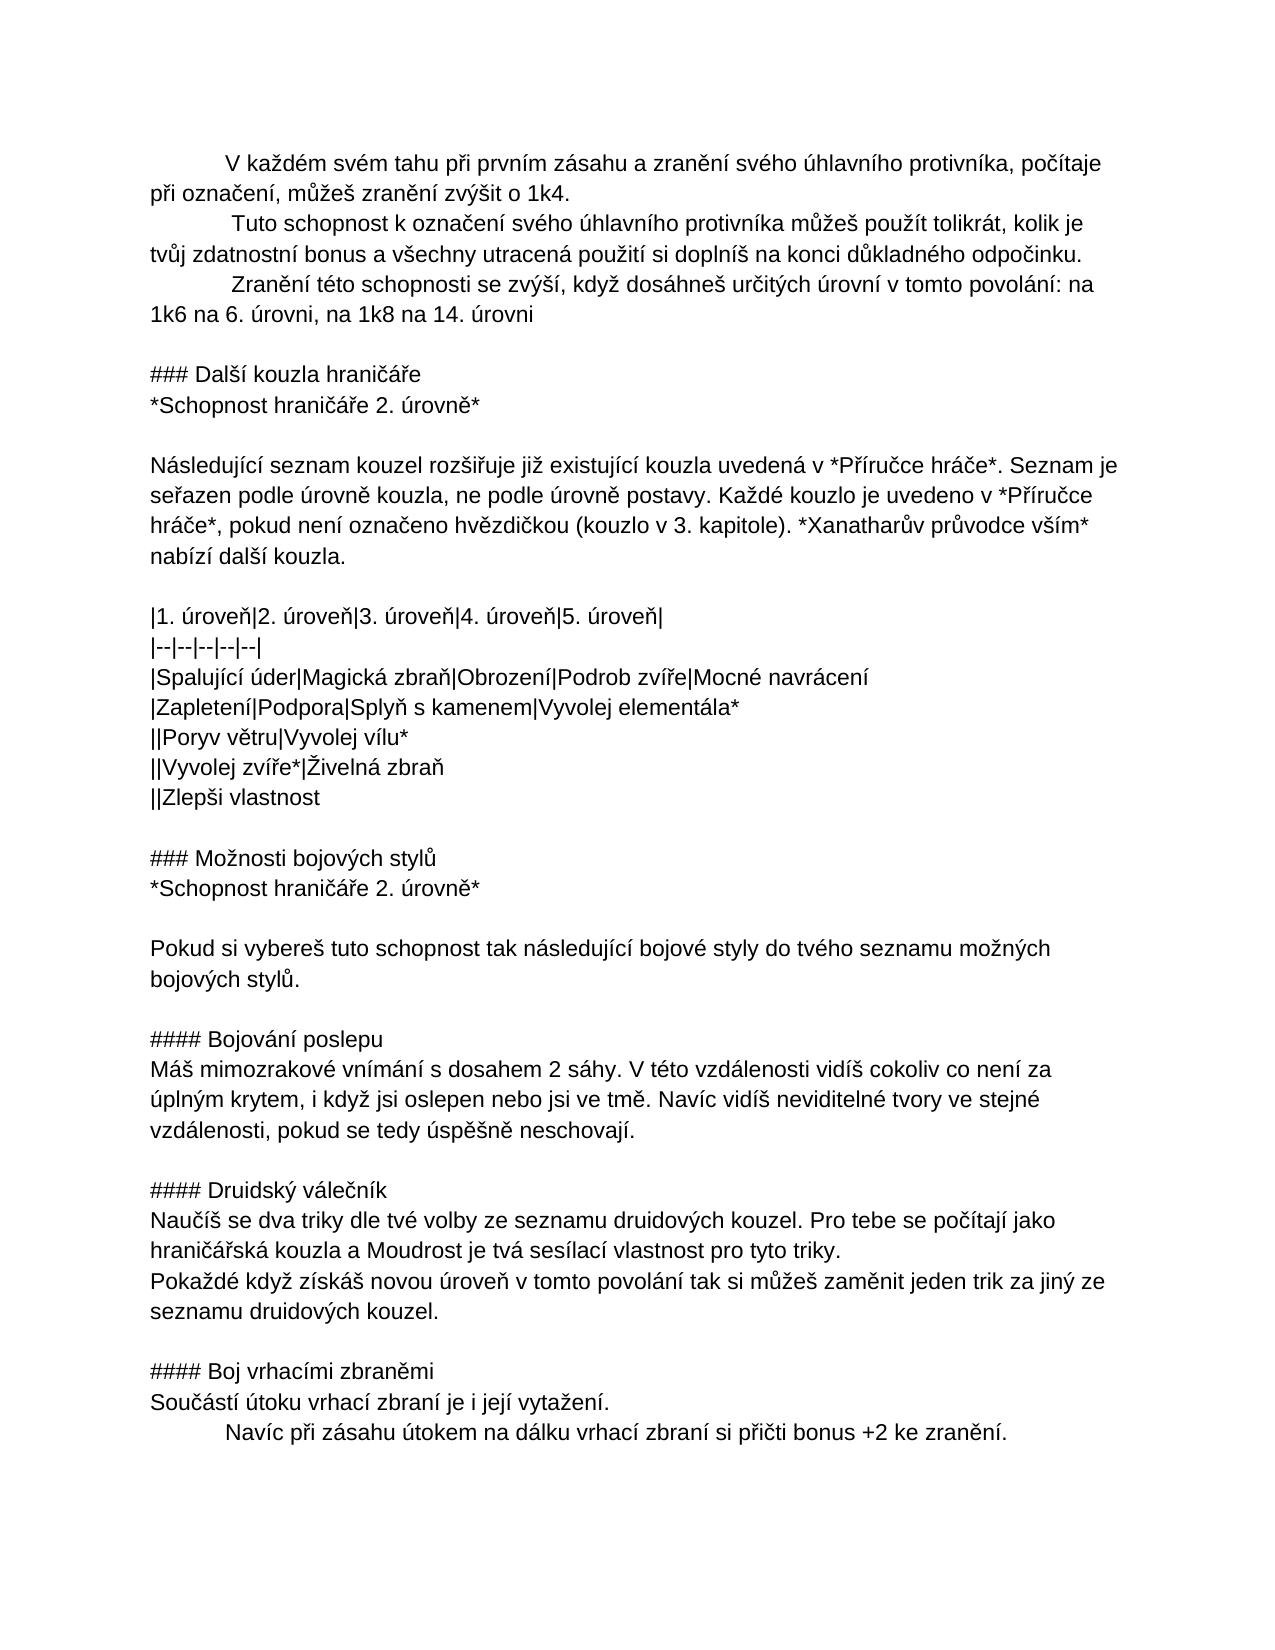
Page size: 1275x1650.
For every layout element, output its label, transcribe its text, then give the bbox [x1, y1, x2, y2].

text *Schopnost hraničáře 2. úrovně* [150, 392, 1125, 418]
text Naučíš se dva triky dle tvé volby ze seznamu druidových kouzel. Pro tebe se počítají jako hraničářská kouzla a Moudrost je tvá sesílací vlastnost pro tyto triky. [150, 1207, 1125, 1264]
text #### Boj vrhacími zbraněmi [150, 1358, 1125, 1385]
text |Spalující úder|Magická zbraň|Obrození|Podrob zvíře|Mocné navrácení [150, 663, 1125, 690]
text Pokaždé když získáš novou úroveň v tomto povolání tak si můžeš zaměnit jeden trik za jiný ze seznamu druidových kouzel. [150, 1268, 1125, 1324]
text Následující seznam kouzel rozšiřuje již existující kouzla uvedená v *Příručce hráče*. Seznam je seřazen podle úrovně kouzla, ne podle úrovně postavy. Každé kouzlo je uvedeno v *Příručce hráče*, pokud není označeno hvězdičkou (kouzlo v 3. kapitole). *Xanatharův průvodce vším* nabízí další kouzla. [150, 452, 1125, 569]
text V každém svém tahu při prvním zásahu a zranění svého úhlavního protivníka, počítaje při označení, můžeš zranění zvýšit o 1k4. [150, 150, 1125, 207]
text |--|--|--|--|--| [150, 633, 1125, 660]
text ||Vyvolej zvíře*|Živelná zbraň [150, 754, 1125, 781]
text *Schopnost hraničáře 2. úrovně* [150, 875, 1125, 901]
text |Zapletení|Podpora|Splyň s kamenem|Vyvolej elementála* [150, 694, 1125, 720]
text |1. úroveň|2. úroveň|3. úroveň|4. úroveň|5. úroveň| [150, 603, 1125, 629]
text ### Možnosti bojových stylů [150, 845, 1125, 871]
text ### Další kouzla hraničáře [150, 361, 1125, 388]
text Pokud si vybereš tuto schopnost tak následující bojové styly do tvého seznamu možných bojových stylů. [150, 935, 1125, 992]
text Máš mimozrakové vnímání s dosahem 2 sáhy. V této vzdálenosti vidíš cokoliv co není za úplným krytem, i když jsi oslepen nebo jsi ve tmě. Navíc vidíš neviditelné tvory ve stejné vzdálenosti, pokud se tedy úspěšně neschovají. [150, 1056, 1125, 1143]
text ||Poryv větru|Vyvolej vílu* [150, 724, 1125, 750]
text Tuto schopnost k označení svého úhlavního protivníka můžeš použít tolikrát, kolik je tvůj zdatnostní bonus a všechny utracená použití si doplníš na konci důkladného odpočinku. [150, 210, 1125, 267]
text Navíc při zásahu útokem na dálku vrhací zbraní si přičti bonus +2 ke zranění. [150, 1419, 1125, 1445]
text #### Bojování poslepu [150, 1026, 1125, 1052]
text Zranění této schopnosti se zvýší, když dosáhneš určitých úrovní v tomto povolání: na 1k6 na 6. úrovni, na 1k8 na 14. úrovni [150, 271, 1125, 327]
text #### Druidský válečník [150, 1177, 1125, 1203]
text Součástí útoku vrhací zbraní je i její vytažení. [150, 1388, 1125, 1415]
text ||Zlepši vlastnost [150, 784, 1125, 811]
